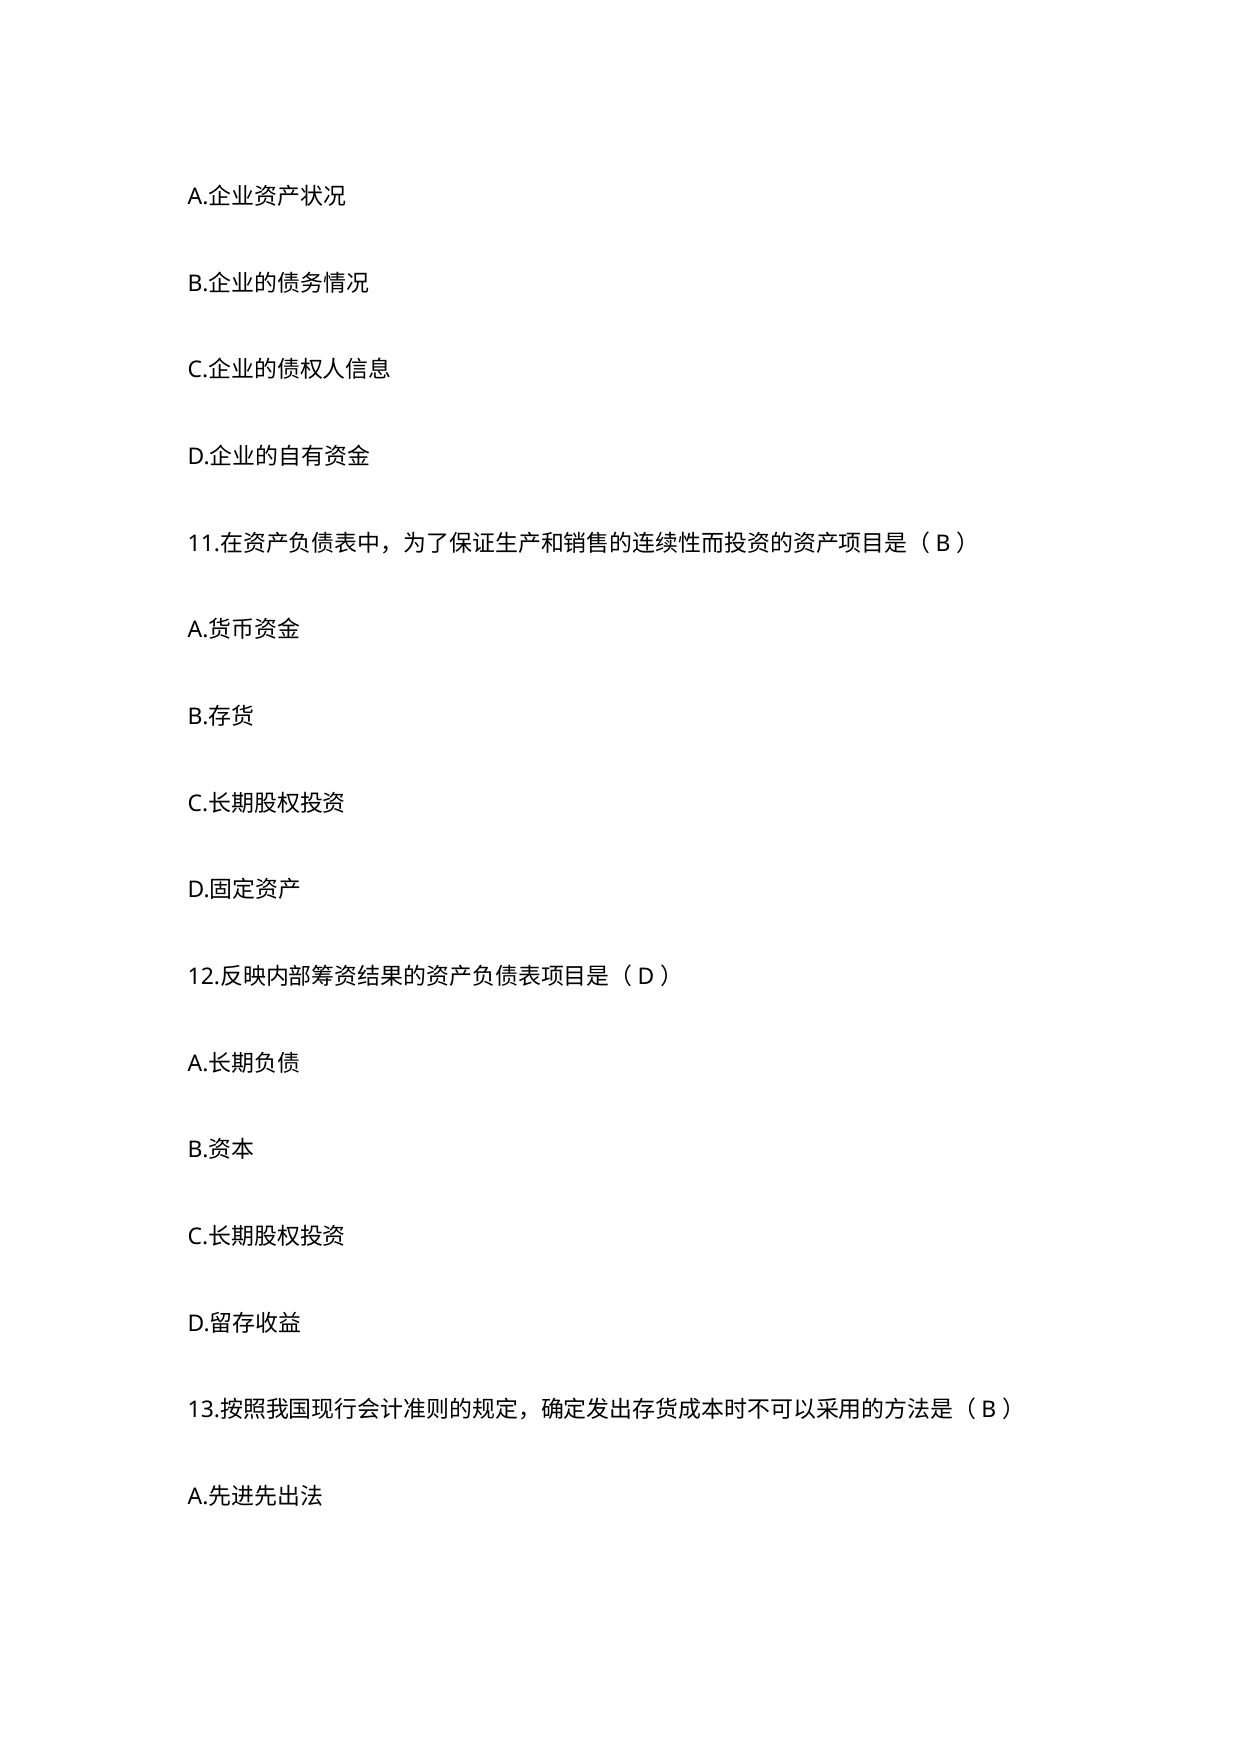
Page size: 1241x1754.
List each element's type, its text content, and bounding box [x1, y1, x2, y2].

text C.长期股权投资 [187, 769, 1053, 834]
text 11.在资产负债表中，为了保证生产和销售的连续性而投资的资产项目是（ B ） [187, 509, 1053, 574]
text 13.按照我国现行会计准则的规定，确定发出存货成本时不可以采用的方法是（ B ） [187, 1375, 1053, 1440]
text B.资本 [187, 1115, 1053, 1180]
text A.货币资金 [187, 595, 1053, 660]
text C.长期股权投资 [187, 1202, 1053, 1267]
text A.先进先出法 [187, 1462, 1053, 1527]
text C.企业的债权人信息 [187, 335, 1053, 400]
text 12.反映内部筹资结果的资产负债表项目是（ D ） [187, 942, 1053, 1007]
text A.企业资产状况 [187, 162, 1053, 227]
text A.长期负债 [187, 1029, 1053, 1094]
text D.企业的自有资金 [187, 422, 1053, 487]
text B.企业的债务情况 [187, 249, 1053, 314]
text D.固定资产 [187, 855, 1053, 920]
text D.留存收益 [187, 1289, 1053, 1354]
text B.存货 [187, 682, 1053, 747]
